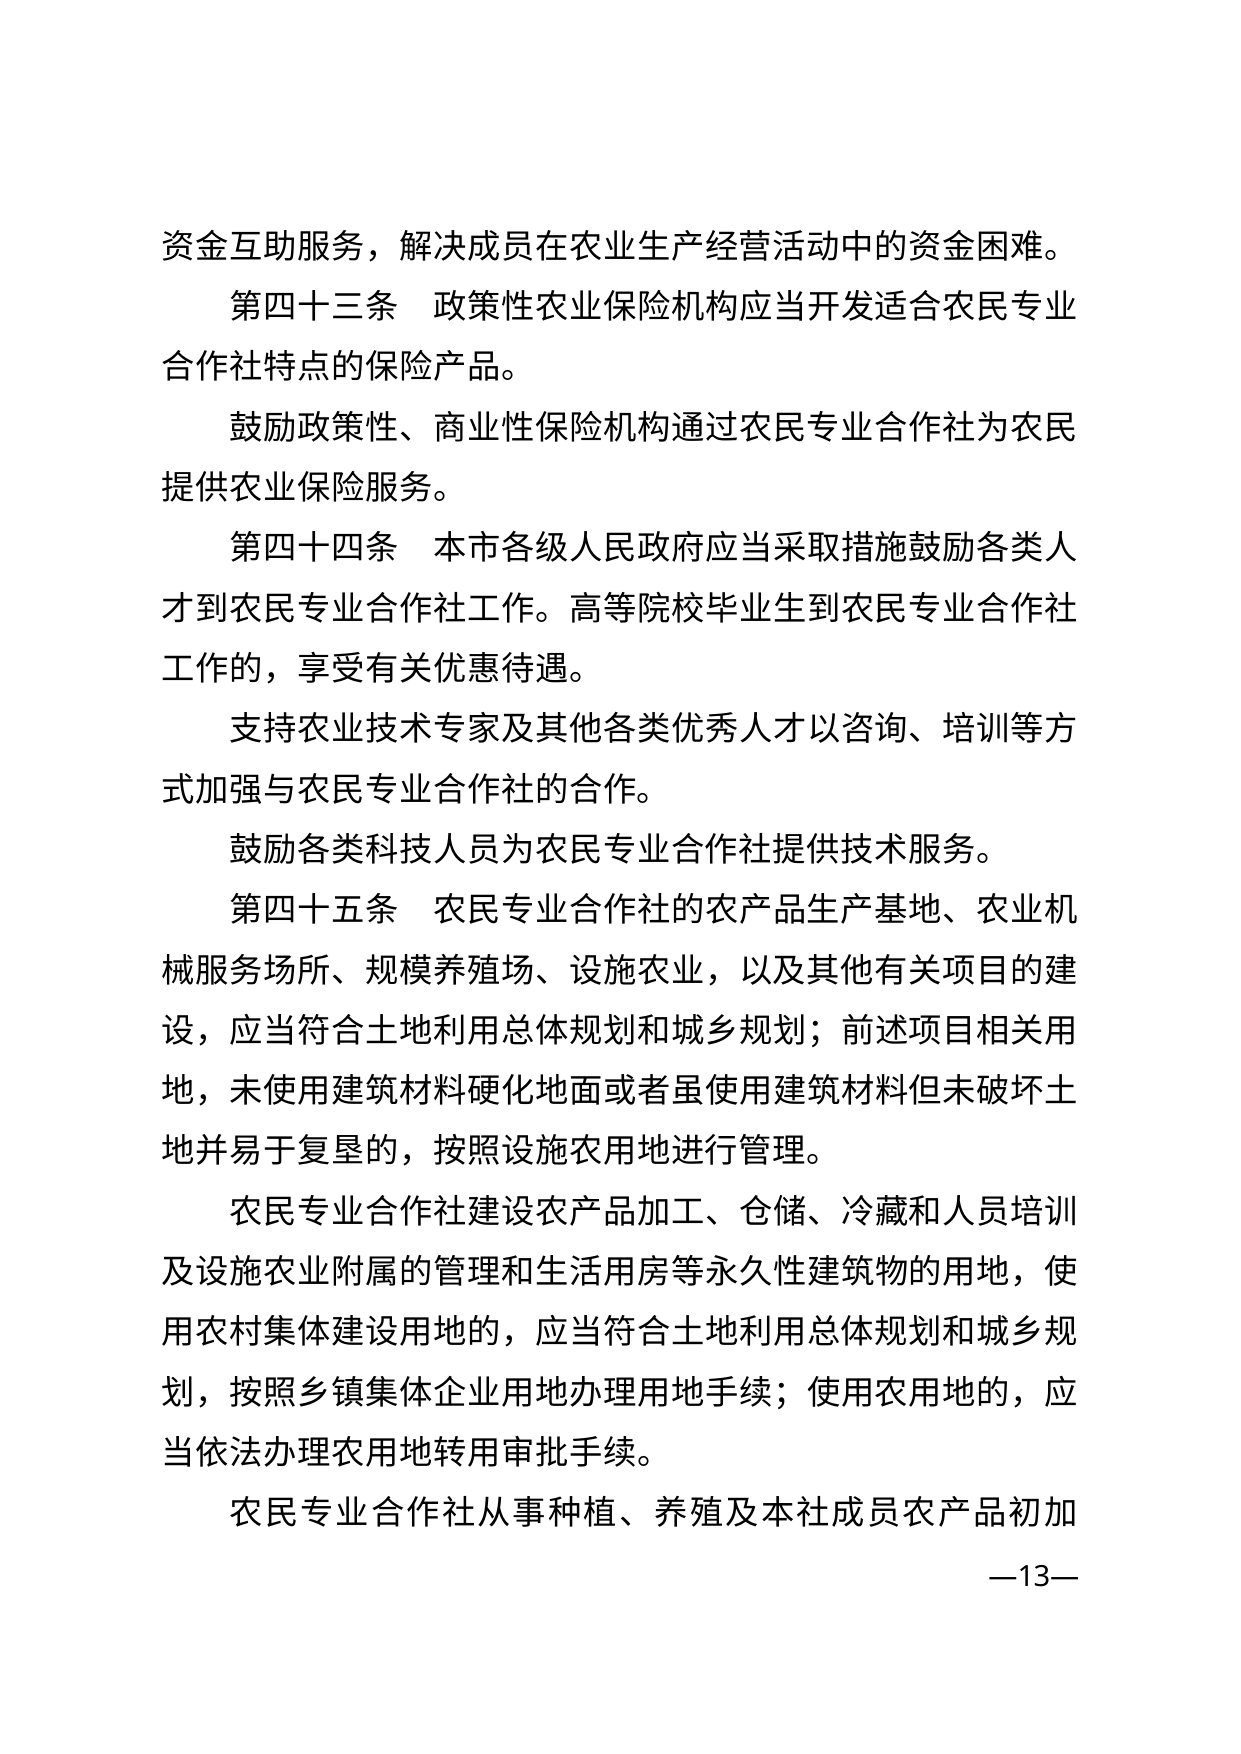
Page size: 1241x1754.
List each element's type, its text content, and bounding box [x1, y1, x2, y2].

text 第四十四条 本市各级人民政府应当采取措施鼓励各类人才到农民专业合作社工作。高等院校毕业生到农民专业合作社工作的，享受有关优惠待遇。 [162, 515, 1078, 696]
text 支持农业技术专家及其他各类优秀人才以咨询、培训等方式加强与农民专业合作社的合作。 [162, 696, 1078, 817]
text 农民专业合作社建设农产品加工、仓储、冷藏和人员培训及设施农业附属的管理和生活用房等永久性建筑物的用地，使用农村集体建设用地的，应当符合土地利用总体规划和城乡规划，按照乡镇集体企业用地办理用地手续；使用农用地的，应当依法办理农用地转用审批手续。 [162, 1178, 1078, 1480]
text 第四十五条 农民专业合作社的农产品生产基地、农业机械服务场所、规模养殖场、设施农业，以及其他有关项目的建设，应当符合土地利用总体规划和城乡规划；前述项目相关用地，未使用建筑材料硬化地面或者虽使用建筑材料但未破坏土地并易于复垦的，按照设施农用地进行管理。 [162, 877, 1078, 1178]
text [162, 1480, 1078, 1540]
text 鼓励政策性、商业性保险机构通过农民专业合作社为农民提供农业保险服务。 [162, 394, 1078, 515]
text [162, 213, 1078, 274]
text 第四十三条 政策性农业保险机构应当开发适合农民专业合作社特点的保险产品。 [162, 274, 1078, 394]
text 鼓励各类科技人员为农民专业合作社提供技术服务。 [162, 817, 1078, 877]
